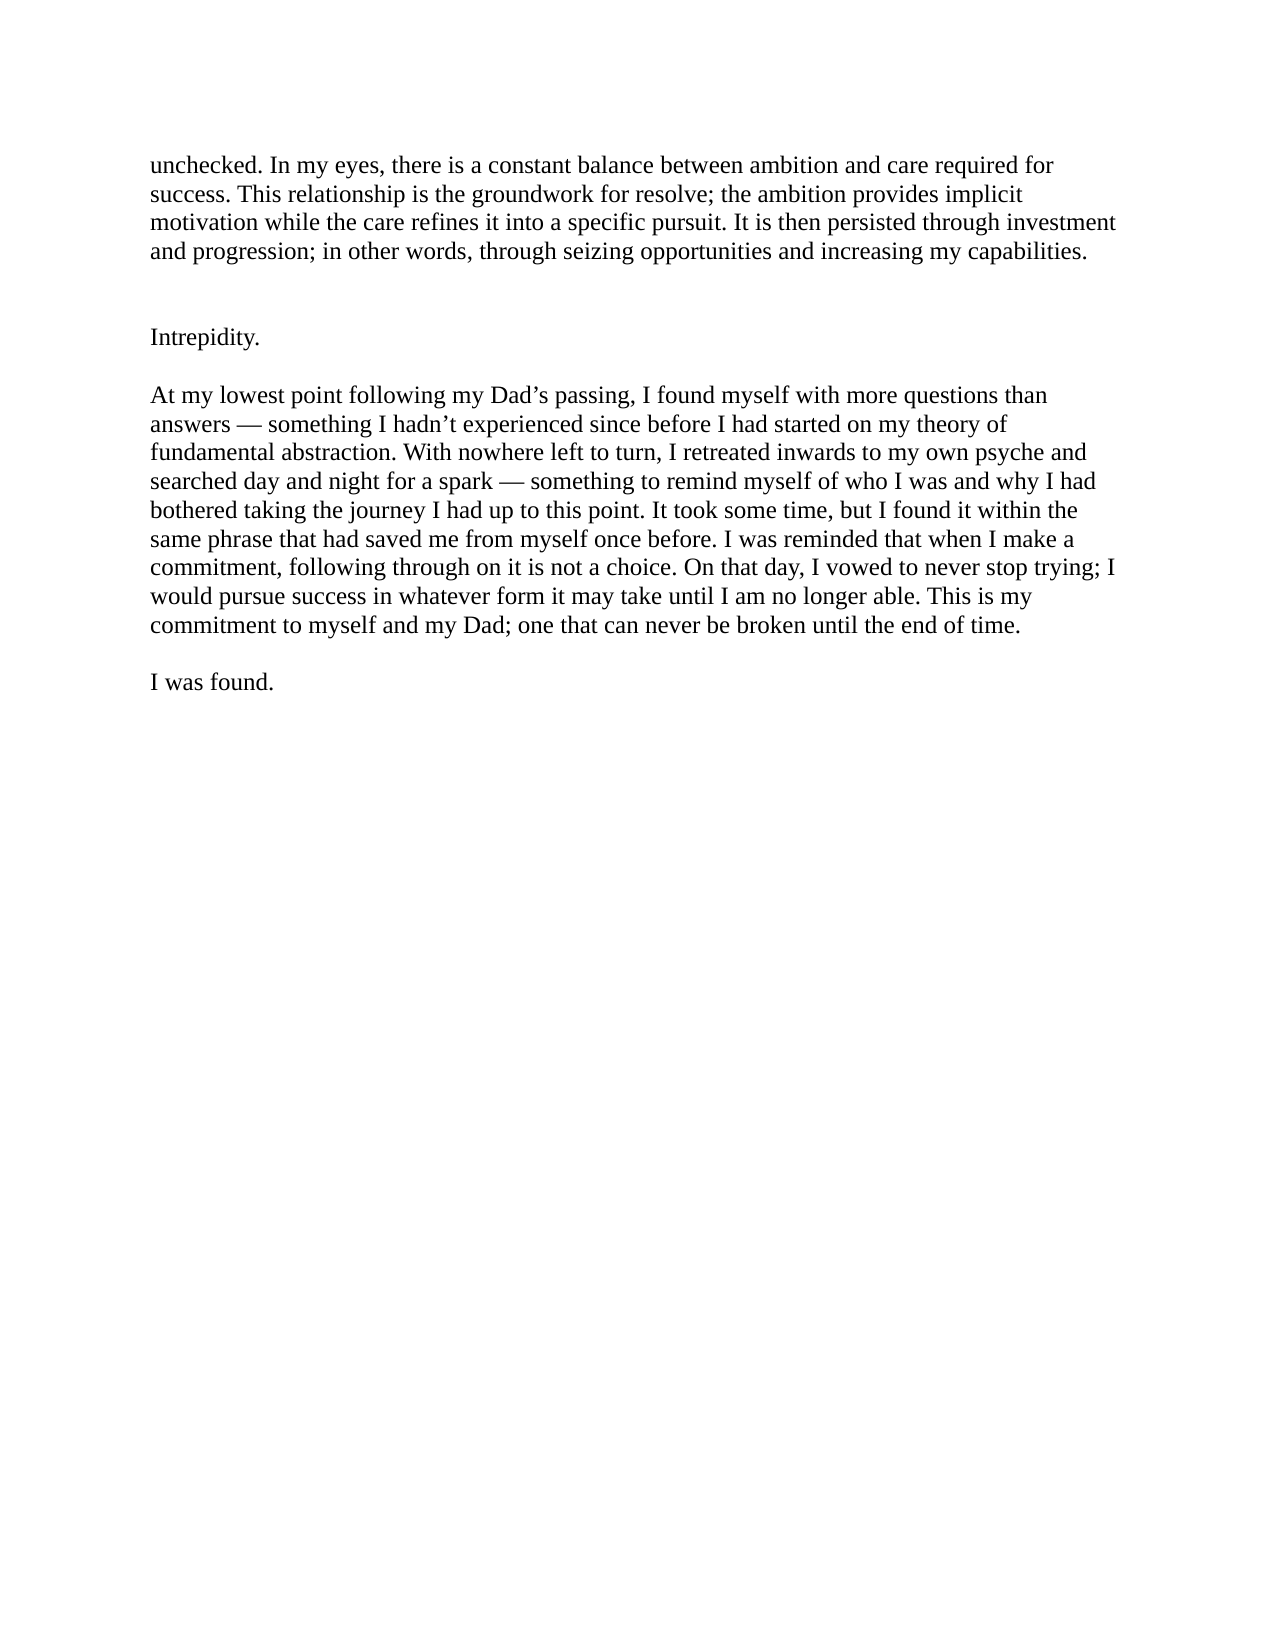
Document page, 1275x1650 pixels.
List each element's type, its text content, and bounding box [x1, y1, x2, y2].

text I was found. [150, 667, 1125, 696]
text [150, 150, 1125, 265]
text Intrepidity. [150, 322, 1125, 351]
text At my lowest point following my Dad’s passing, I found myself with more questions than answers — something I hadn’t experienced since before I had started on my theory of fundamental abstraction. With nowhere left to turn, I retreated inwards to my own psyche and searched day and night for a spark — something to remind myself of who I was and why I had bothered taking the journey I had up to this point. It took some time, but I found it within the same phrase that had saved me from myself once before. I was reminded that when I make a commitment, following through on it is not a choice. On that day, I vowed to never stop trying; I would pursue success in whatever form it may take until I am no longer able. This is my commitment to myself and my Dad; one that can never be broken until the end of time. [150, 380, 1125, 639]
